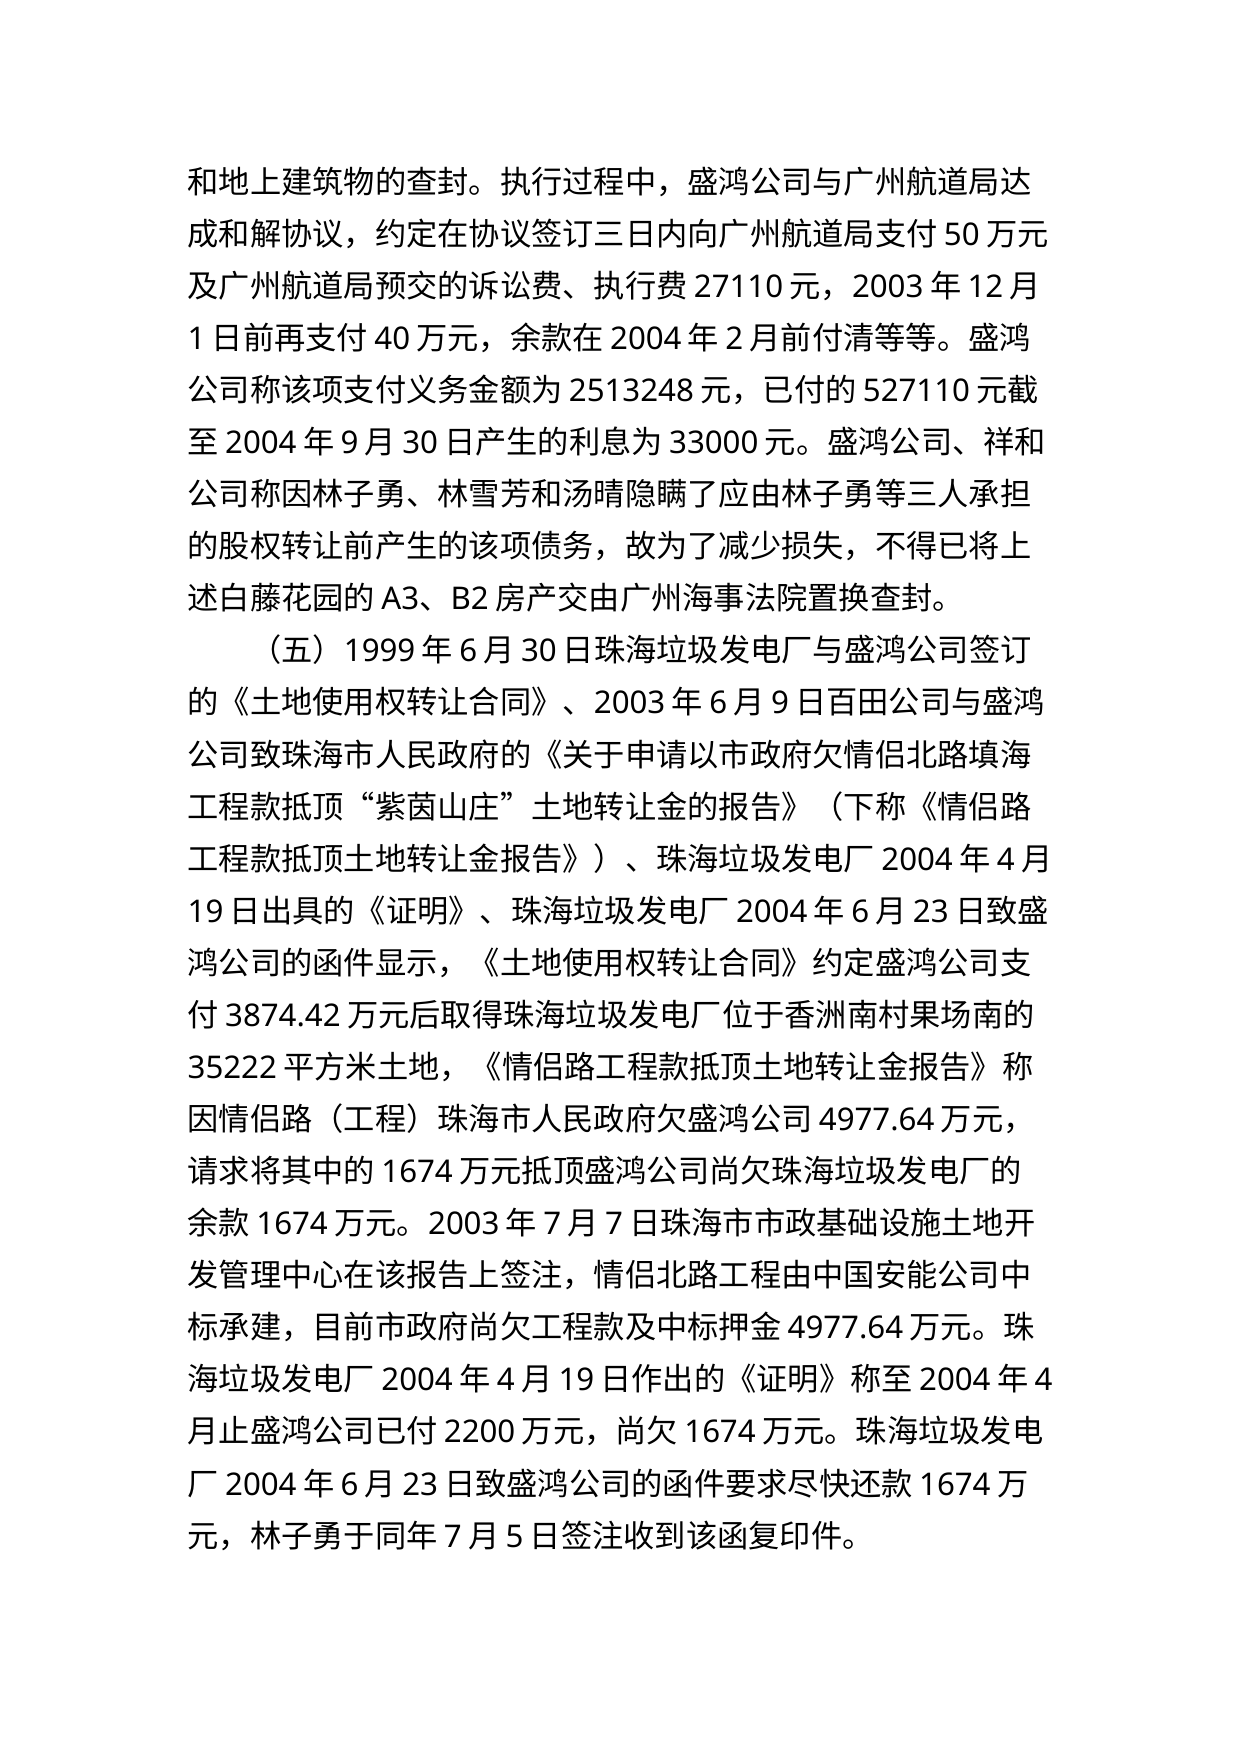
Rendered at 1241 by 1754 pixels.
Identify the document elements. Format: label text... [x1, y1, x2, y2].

text （五）1999年6月30日珠海垃圾发电厂与盛鸿公司签订的《土地使用权转让合同》、2003年6月9日百田公司与盛鸿公司致珠海市人民政府的《关于申请以市政府欠情侣北路填海工程款抵顶“紫茵山庄”土地转让金的报告》（下称《情侣路工程款抵顶土地转让金报告》）、珠海垃圾发电厂2004年4月19日出具的《证明》、珠海垃圾发电厂2004年6月23日致盛鸿公司的函件显示，《土地使用权转让合同》约定盛鸿公司支付3874.42万元后取得珠海垃圾发电厂位于香洲南村果场南的35222平方米土地，《情侣路工程款抵顶土地转让金报告》称因情侣路（工程）珠海市人民政府欠盛鸿公司4977.64万元，请求将其中的1674万元抵顶盛鸿公司尚欠珠海垃圾发电厂的余款1674万元。2003年7月7日珠海市市政基础设施土地开发管理中心在该报告上签注，情侣北路工程由中国安能公司中标承建，目前市政府尚欠工程款及中标押金4977.64万元。珠海垃圾发电厂2004年4月19日作出的《证明》称至2004年4月止盛鸿公司已付2200万元，尚欠1674万元。珠海垃圾发电厂2004年6月23日致盛鸿公司的函件要求尽快还款1674万元，林子勇于同年7月5日签注收到该函复印件。 [187, 619, 1053, 1556]
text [187, 150, 1053, 619]
